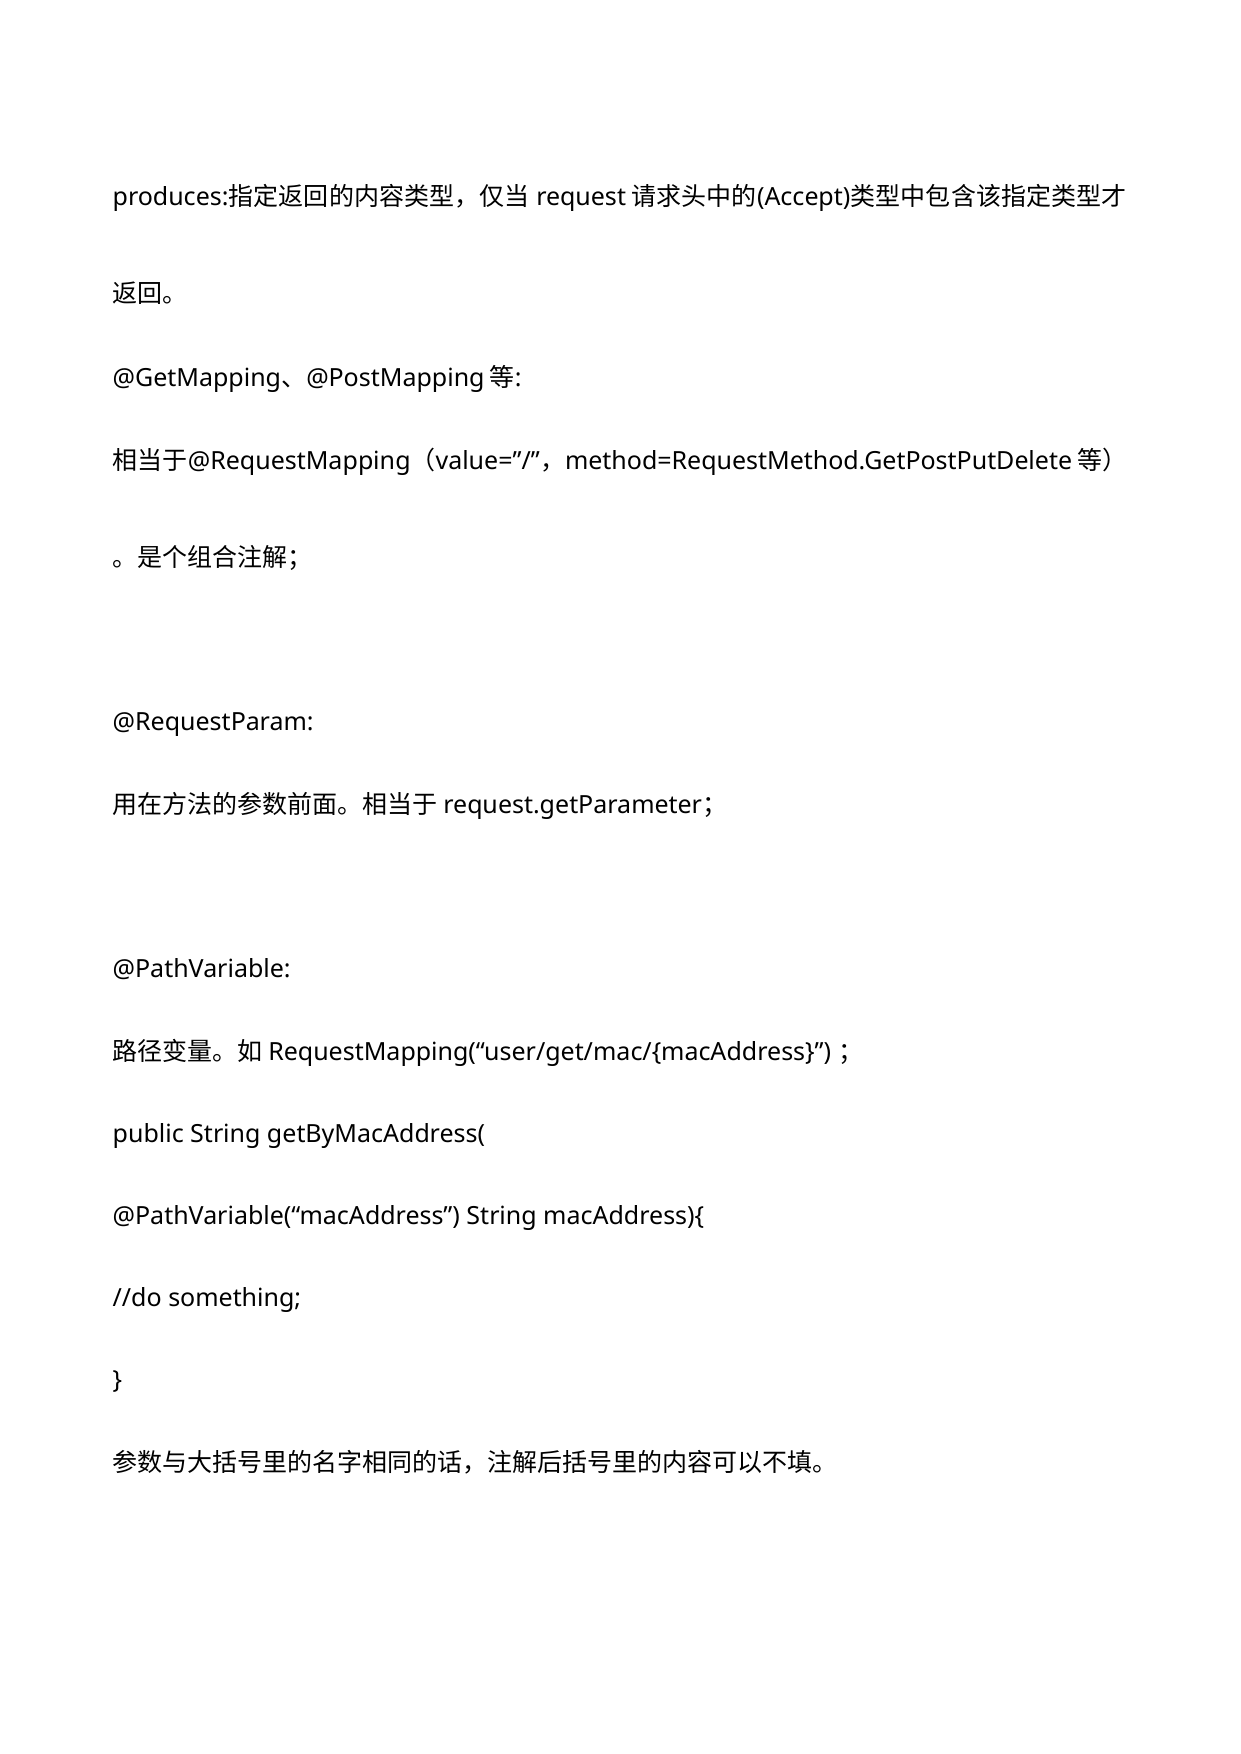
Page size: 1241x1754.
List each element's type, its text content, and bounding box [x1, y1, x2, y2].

text produces:指定返回的内容类型，仅当request请求头中的(Accept)类型中包含该指定类型才返回。 [112, 162, 1128, 324]
text } [112, 1346, 1128, 1411]
text @PathVariable: [112, 935, 1128, 1000]
text @RequestParam: [112, 688, 1128, 753]
text public String getByMacAddress( [112, 1101, 1128, 1166]
text @GetMapping、@PostMapping等: [112, 343, 1128, 408]
text 用在方法的参数前面。相当于 request.getParameter； [112, 770, 1128, 835]
text @PathVariable(“macAddress”) String macAddress){ [112, 1182, 1128, 1247]
text 相当于@RequestMapping（value=”/”，method=RequestMethod.GetPostPutDelete等） 。是个组合注解； [112, 426, 1128, 588]
text //do something; [112, 1264, 1128, 1329]
text 路径变量。如 RequestMapping(“user/get/mac/{macAddress}”) ； [112, 1017, 1128, 1082]
text 参数与大括号里的名字相同的话，注解后括号里的内容可以不填。 [112, 1428, 1128, 1493]
